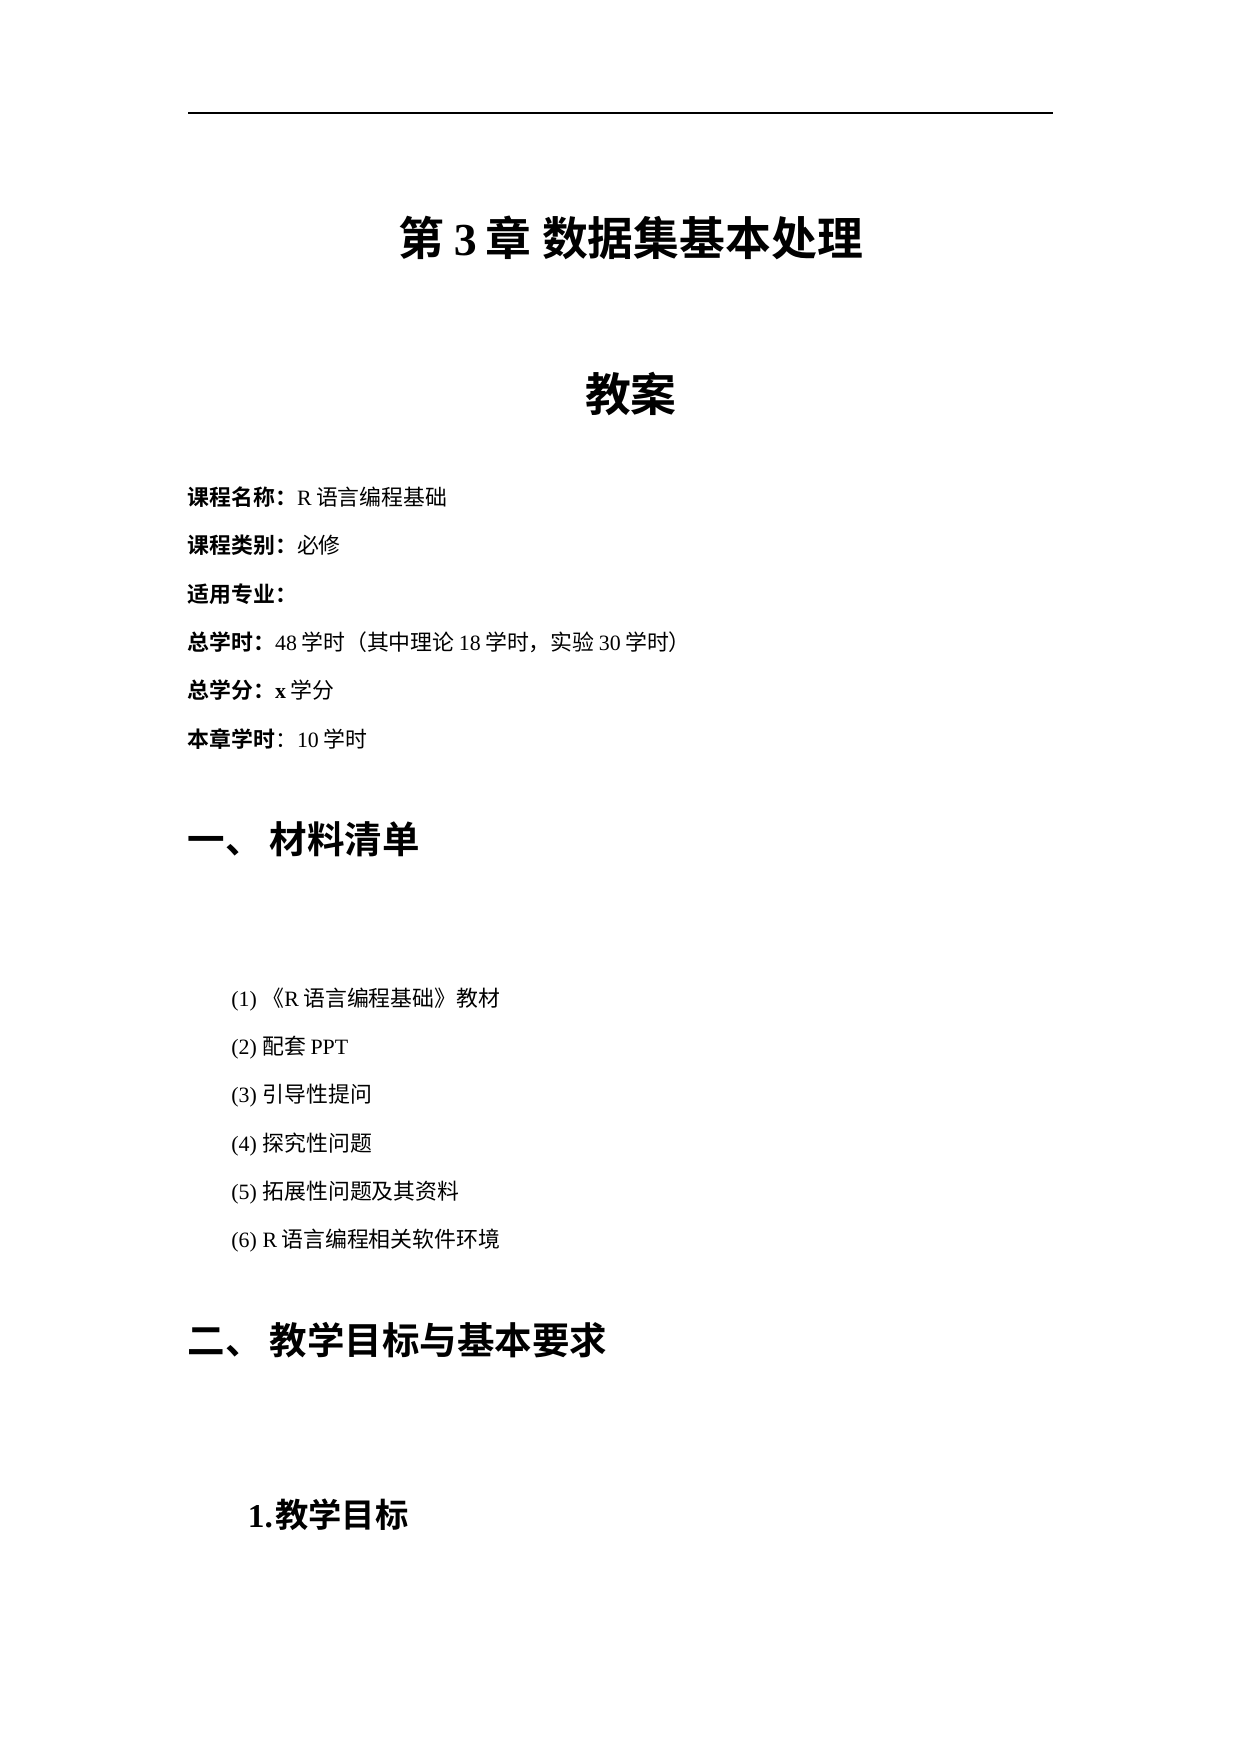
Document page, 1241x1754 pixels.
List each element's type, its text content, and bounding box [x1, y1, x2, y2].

list 配套PPT [187, 1028, 1053, 1061]
list 拓展性问题及其资料 [187, 1173, 1053, 1206]
text 总学时：48学时（其中理论18学时，实验30学时） [187, 624, 1053, 657]
list 探究性问题 [187, 1125, 1053, 1158]
title 第3章 数据集基本处理 [187, 187, 1053, 284]
list 《R语言编程基础》教材 [187, 980, 1053, 1013]
subtitle 教学目标与基本要求 [187, 1306, 1053, 1371]
text 本章学时：10学时 [187, 721, 1053, 754]
list 引导性提问 [187, 1077, 1053, 1109]
text 课程名称：R语言编程基础 [187, 479, 1053, 512]
text 课程类别：必修 [187, 528, 1053, 560]
title 教案 [187, 343, 1053, 440]
subtitle 教学目标 [248, 1481, 1053, 1546]
text 总学分：x学分 [187, 673, 1053, 705]
list R语言编程相关软件环境 [187, 1222, 1053, 1254]
text 适用专业： [187, 576, 1053, 609]
subtitle 材料清单 [187, 805, 1053, 870]
